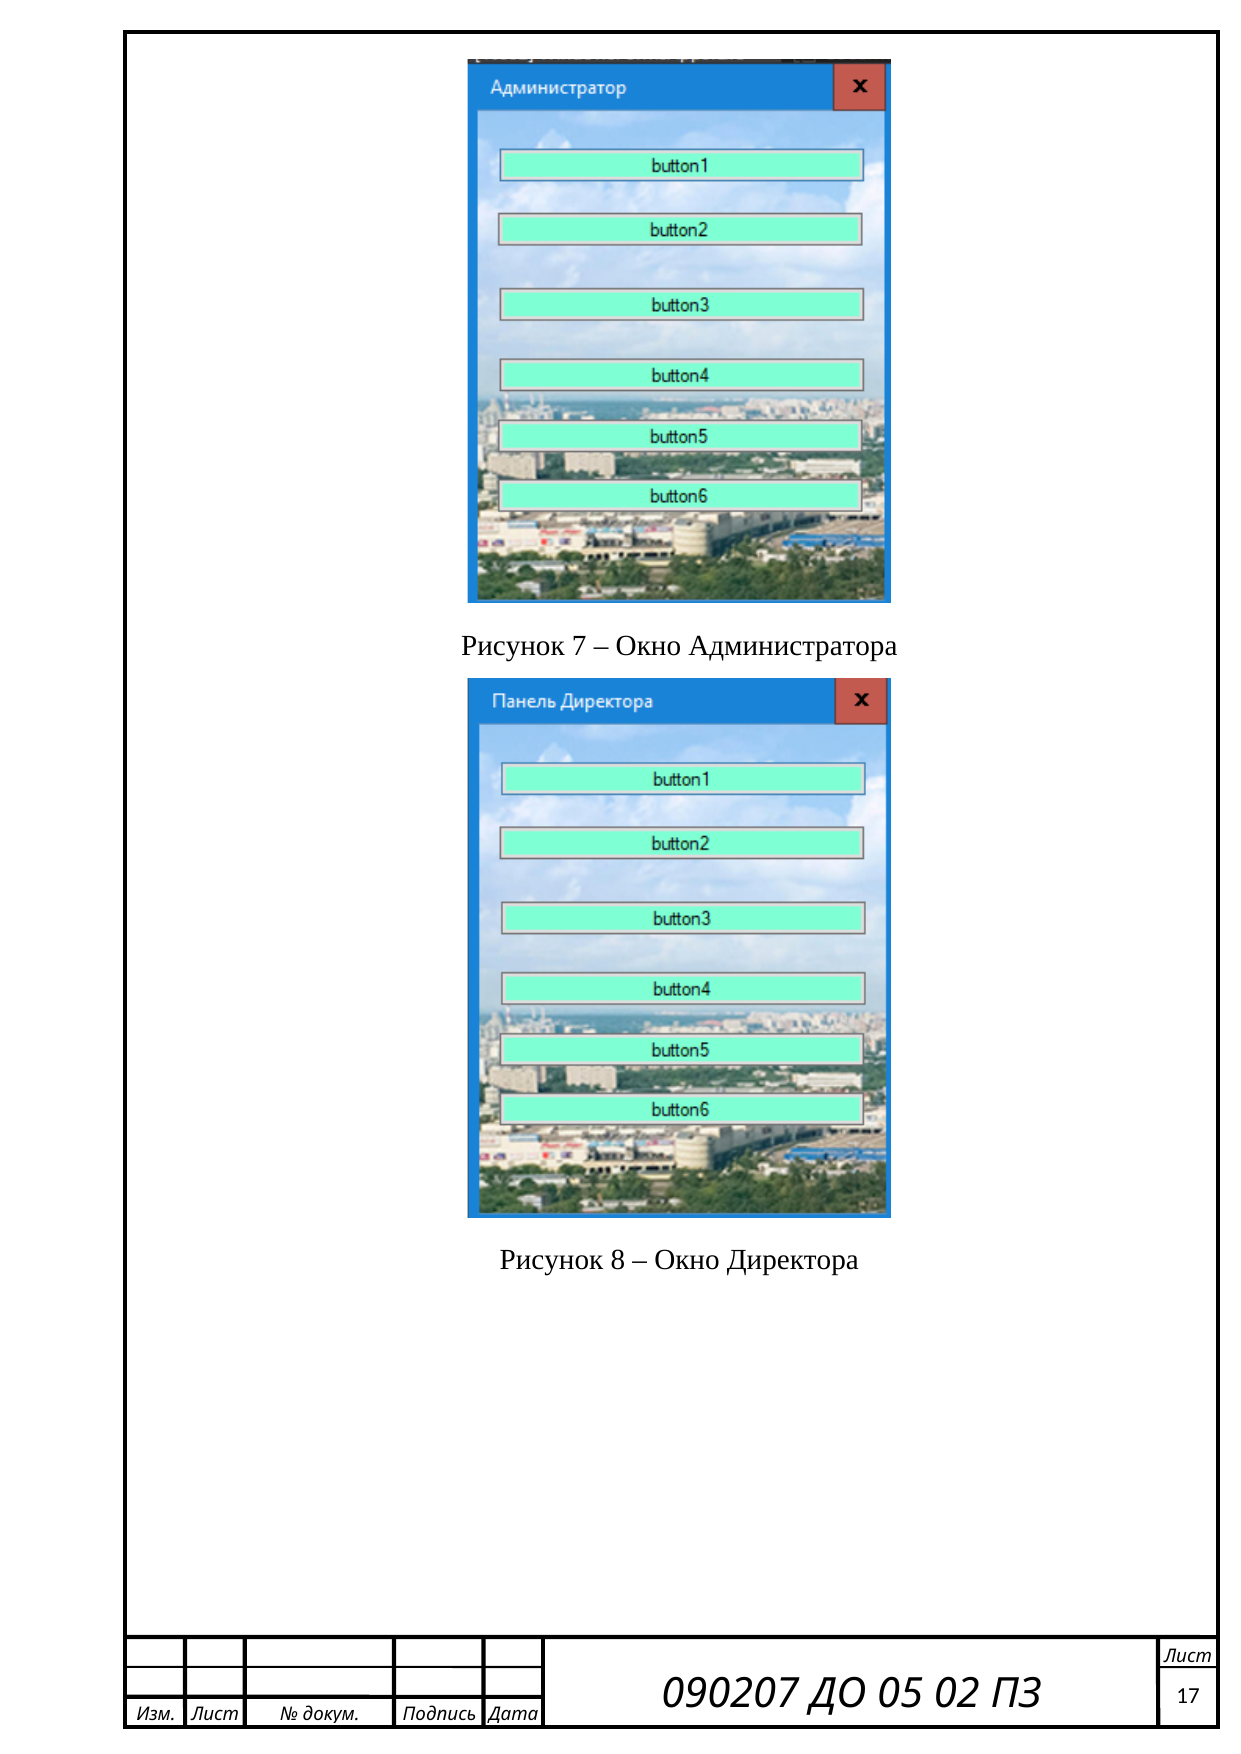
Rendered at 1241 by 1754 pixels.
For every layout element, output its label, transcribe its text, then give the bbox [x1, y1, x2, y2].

picture [467, 59, 891, 603]
picture [467, 678, 891, 1218]
text Рисунок 7 – Окно Администратора [177, 628, 1181, 661]
text Рисунок 8 – Окно Директора [177, 1242, 1181, 1276]
